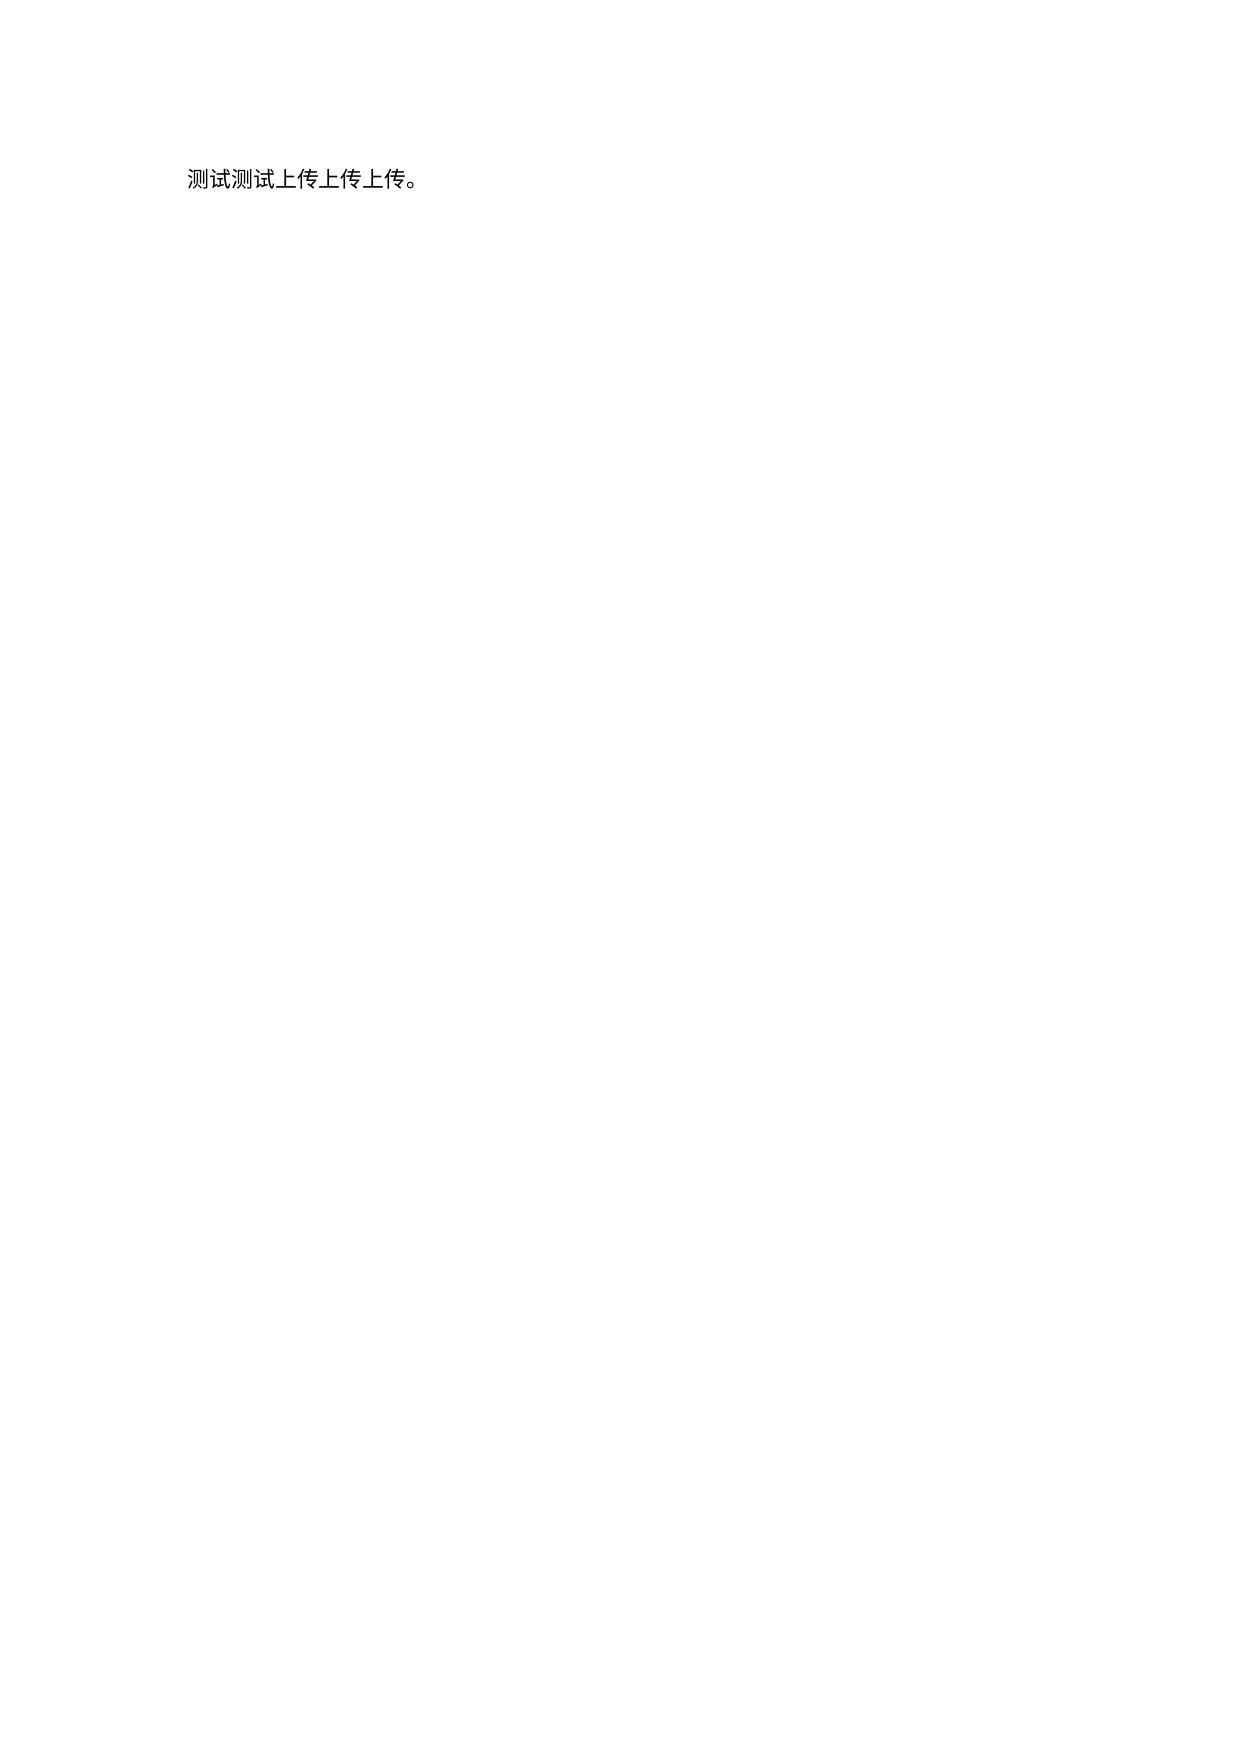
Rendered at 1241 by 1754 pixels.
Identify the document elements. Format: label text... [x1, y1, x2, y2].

text 测试测试上传上传上传。 [187, 162, 1053, 194]
